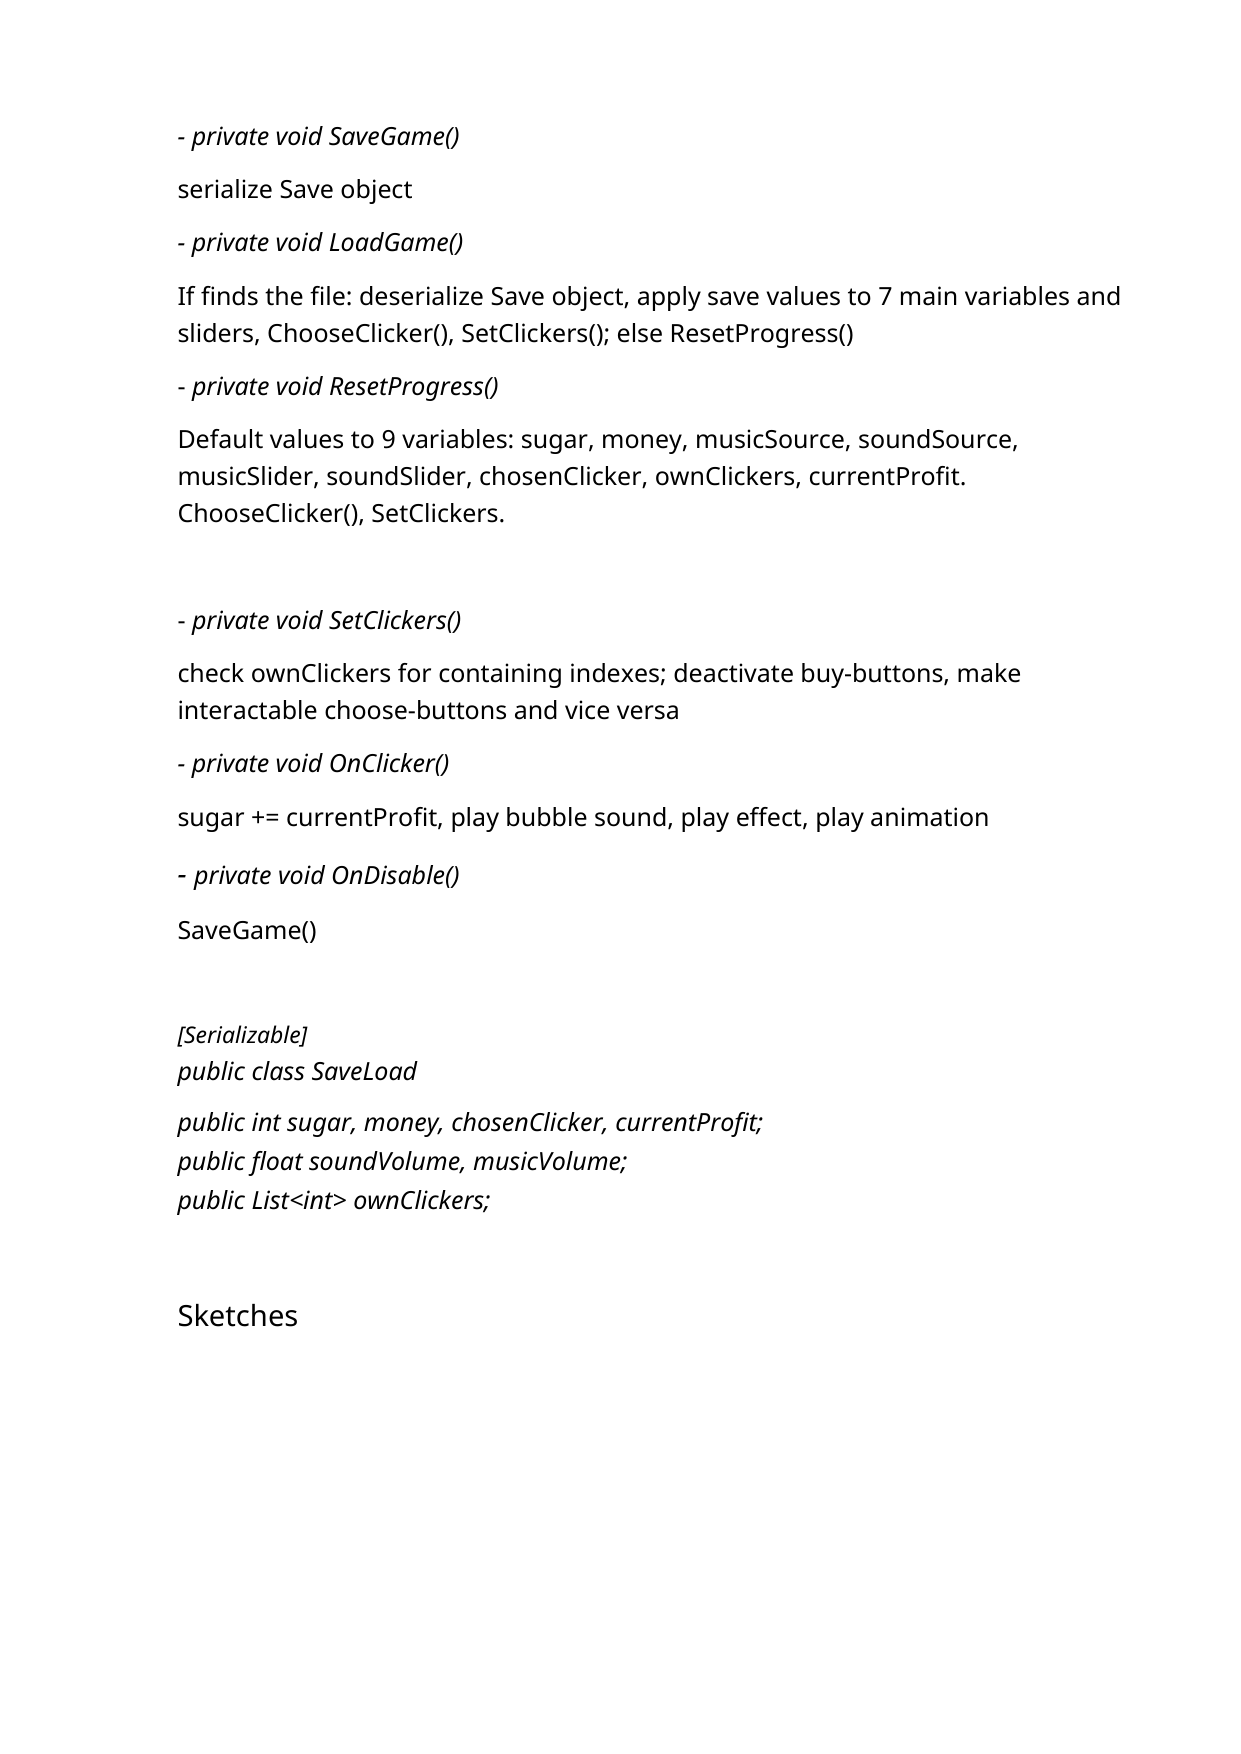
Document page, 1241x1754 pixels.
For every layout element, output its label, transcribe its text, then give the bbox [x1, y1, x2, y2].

text check ownClickers for containing indexes; deactivate buy-buttons, make interactable choose-buttons and vice versa [177, 656, 1152, 727]
text - private void LoadGame() [177, 225, 1152, 259]
text - private void ResetProgress() [177, 369, 1152, 403]
text sugar += currentProfit, play bubble sound, play effect, play animation [177, 799, 1152, 834]
text - private void OnClicker() [177, 746, 1152, 780]
text Default values to 9 variables: sugar, money, musicSource, soundSource, musicSlider, soundSlider, chosenClicker, ownClickers, currentProfit. ChooseClicker(), SetClickers. [177, 422, 1152, 530]
text [Serializable] [177, 1019, 1152, 1051]
text Sketches [177, 1295, 1152, 1335]
text public int sugar, money, chosenClicker, currentProfit; [177, 1104, 1152, 1138]
text public float soundVolume, musicVolume; [177, 1143, 1152, 1177]
text - private void SaveGame() [177, 118, 1152, 152]
text serialize Save object [177, 172, 1152, 206]
text - private void SetClickers() [177, 602, 1152, 637]
text public List<int> ownClickers; [177, 1182, 1152, 1217]
text SaveGame() [177, 912, 1152, 947]
text - private void OnDisable() [177, 853, 1152, 893]
text public class SaveLoad [177, 1053, 1152, 1087]
text If finds the file: deserialize Save object, apply save values to 7 main variables and sliders, ChooseClicker(), SetClickers(); else ResetProgress() [177, 278, 1152, 349]
